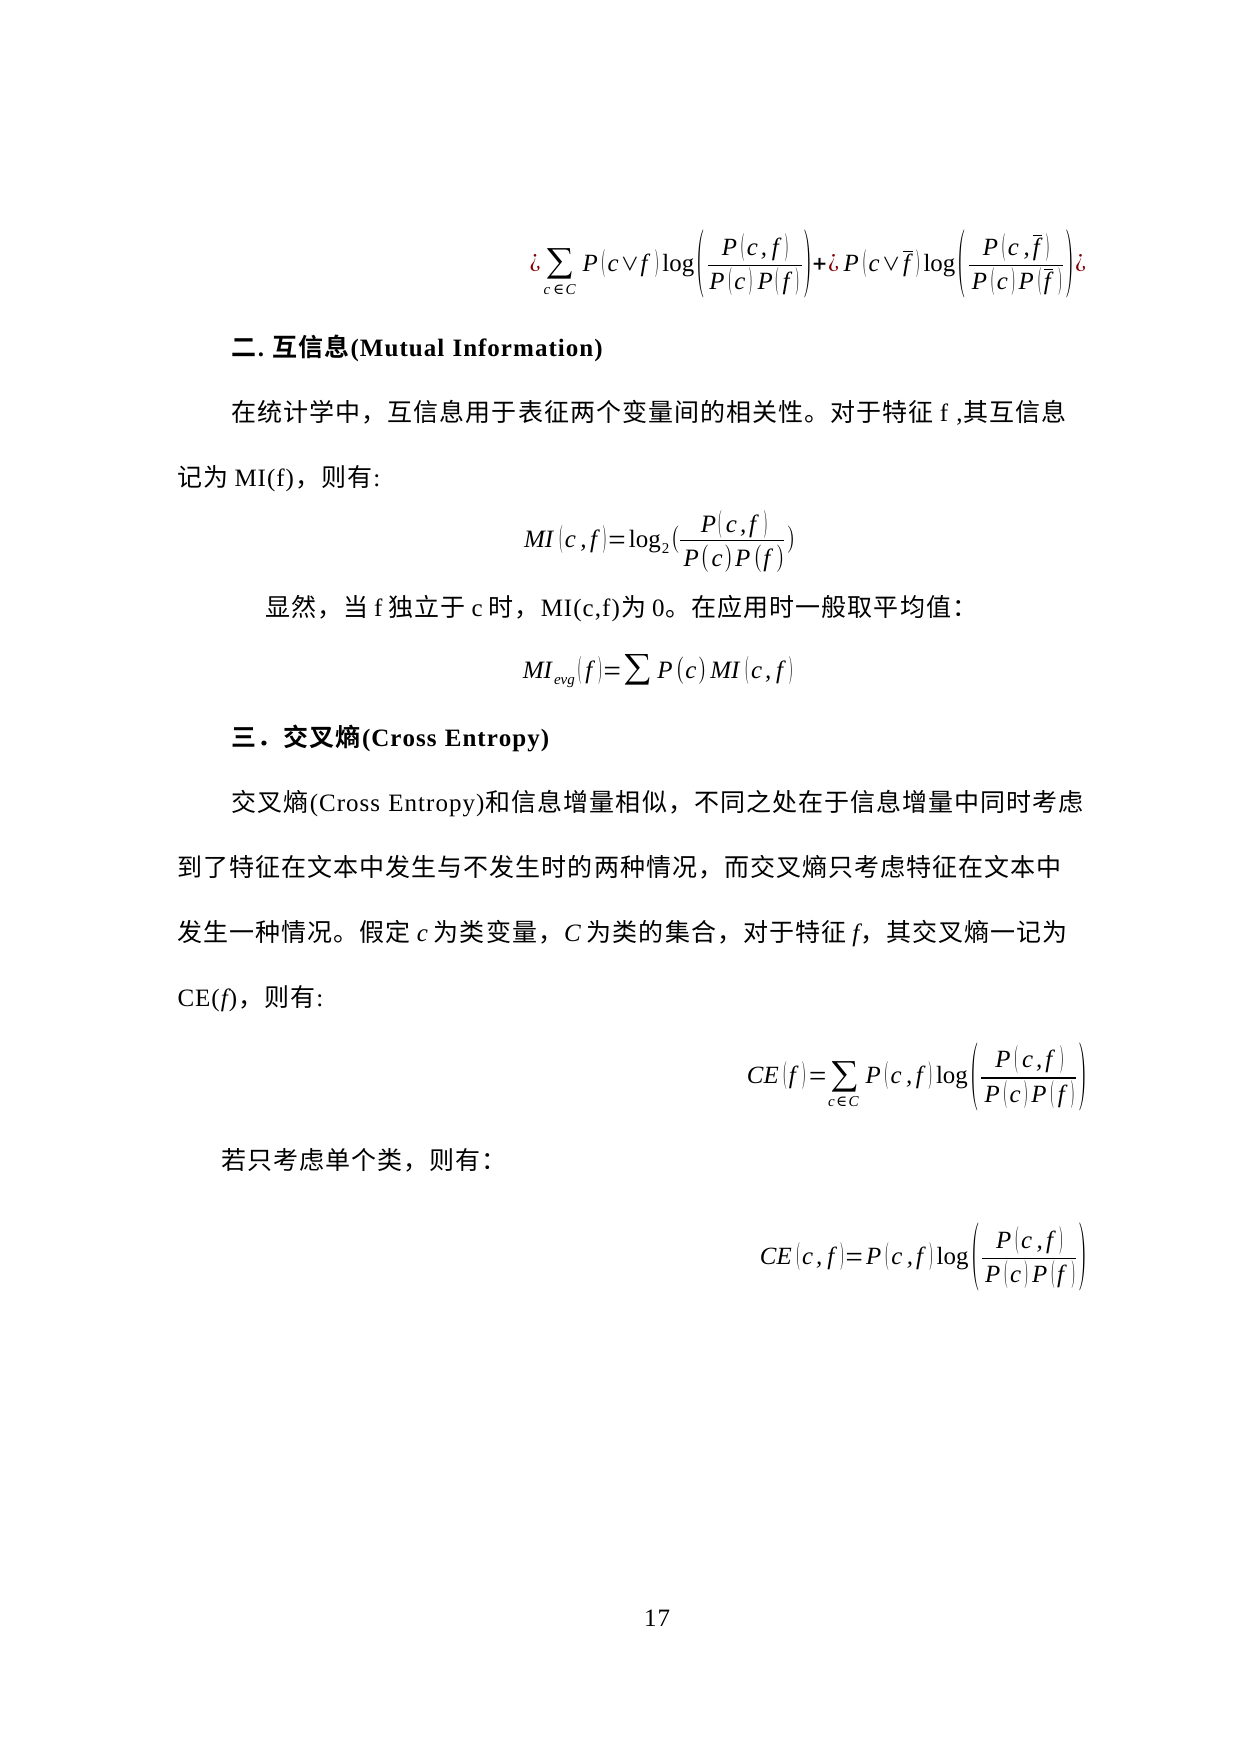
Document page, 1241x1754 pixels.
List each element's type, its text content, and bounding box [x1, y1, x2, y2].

text 在统计学中，互信息用于表征两个变量间的相关性。对于特征f ,其互信息记为MI(f)，则有: [177, 378, 1087, 508]
text 交叉熵(Cross Entropy)和信息增量相似，不同之处在于信息增量中同时考虑到了特征在文本中发生与不发生时的两种情况，而交叉熵只考虑特征在文本中发生一种情况。假定c为类变量，C为类的集合，对于特征f，其交叉熵一记为CE(f)，则有: [177, 768, 1087, 1028]
text 三．交叉熵(Cross Entropy) [177, 703, 1087, 768]
text 二. 互信息(Mutual Information) [177, 313, 1087, 378]
text 显然，当f独立于c时，MI(c,f)为0。在应用时一般取平均值： [177, 573, 1087, 638]
text 若只考虑单个类，则有： [177, 1126, 1087, 1191]
